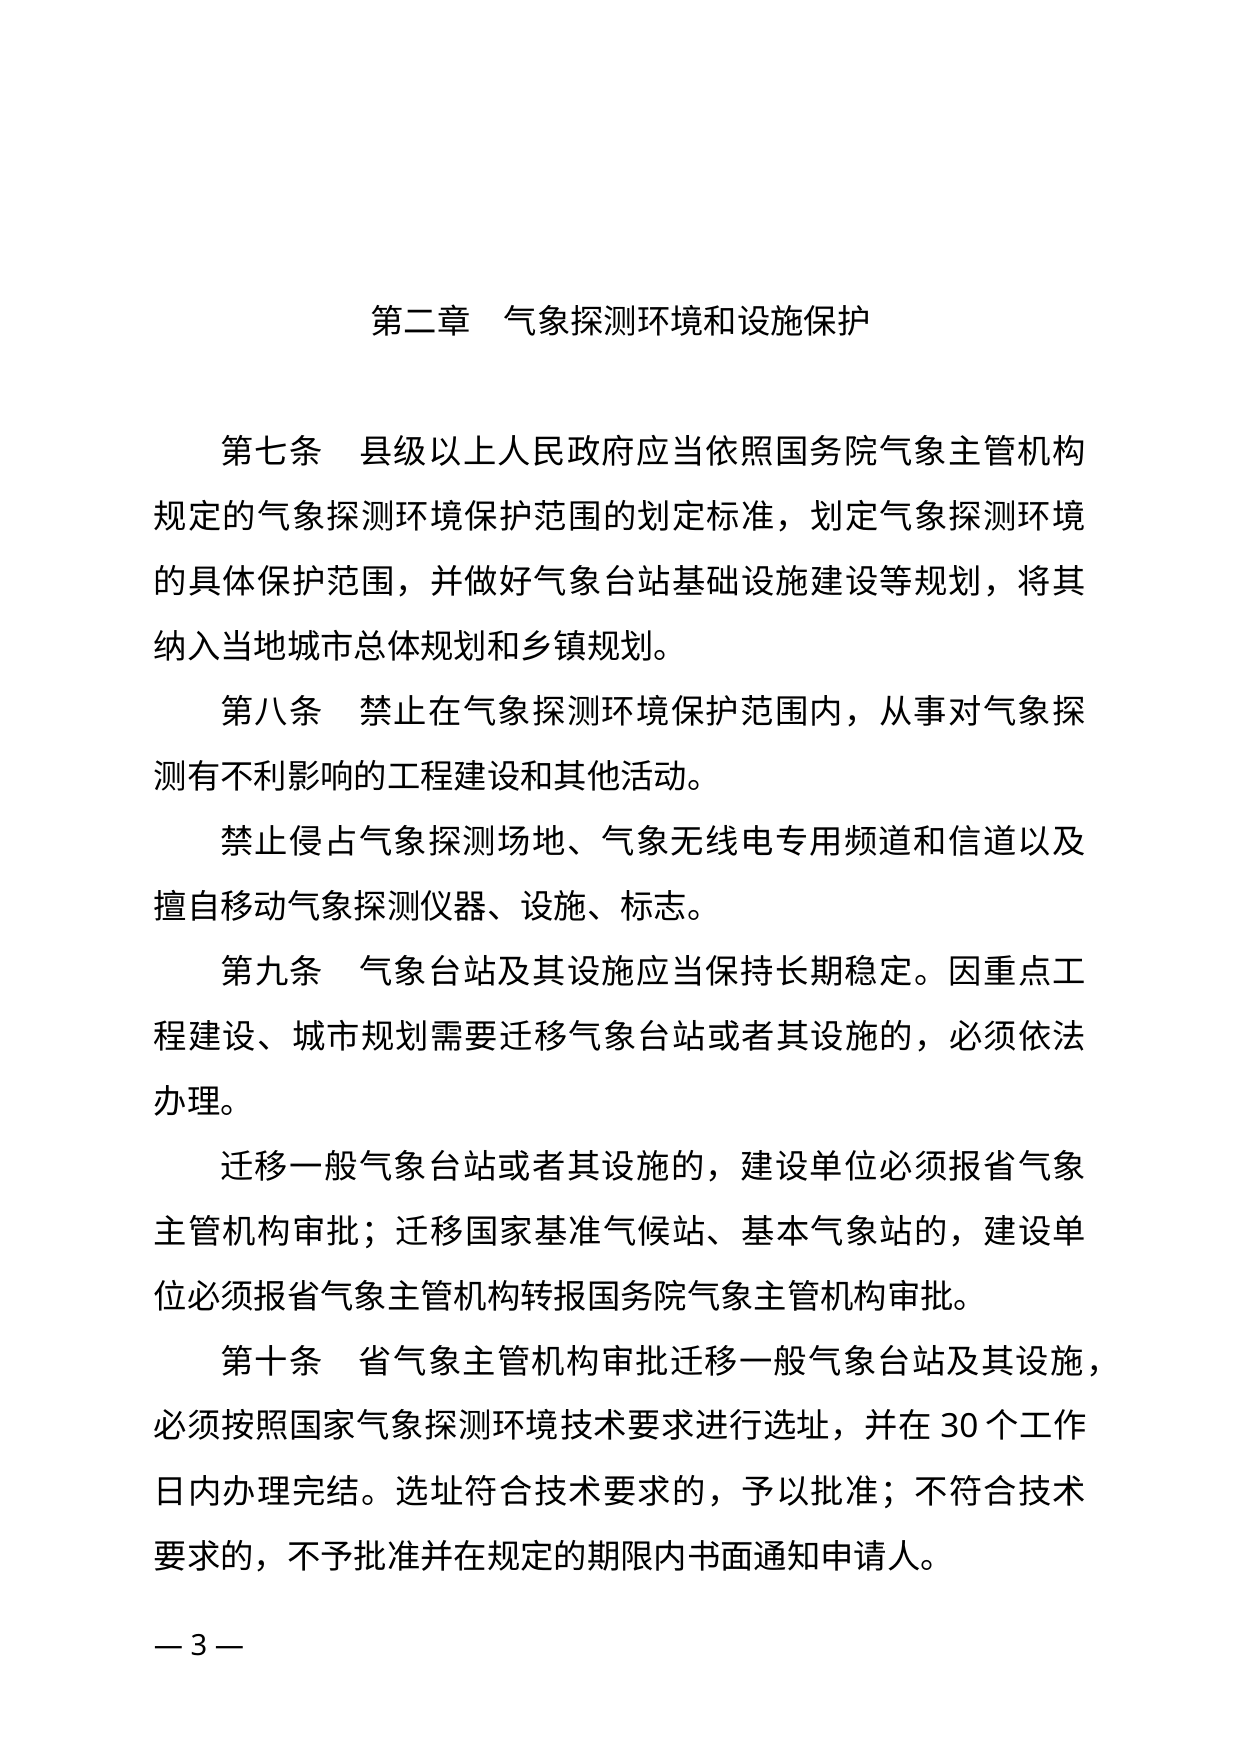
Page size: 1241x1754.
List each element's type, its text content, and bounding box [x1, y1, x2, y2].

text 迁移一般气象台站或者其设施的，建设单位必须报省气象主管机构审批；迁移国家基准气候站、基本气象站的，建设单位必须报省气象主管机构转报国务院气象主管机构审批。 [153, 1131, 1087, 1326]
text 第七条 县级以上人民政府应当依照国务院气象主管机构规定的气象探测环境保护范围的划定标准，划定气象探测环境的具体保护范围，并做好气象台站基础设施建设等规划，将其纳入当地城市总体规划和乡镇规划。 [153, 416, 1087, 676]
text 第八条 禁止在气象探测环境保护范围内，从事对气象探测有不利影响的工程建设和其他活动。 [153, 676, 1087, 806]
subtitle 第二章 气象探测环境和设施保护 [153, 286, 1087, 351]
text 第九条 气象台站及其设施应当保持长期稳定。因重点工程建设、城市规划需要迁移气象台站或者其设施的，必须依法办理。 [153, 936, 1087, 1131]
text 第十条 省气象主管机构审批迁移一般气象台站及其设施，必须按照国家气象探测环境技术要求进行选址，并在30个工作日内办理完结。选址符合技术要求的，予以批准；不符合技术要求的，不予批准并在规定的期限内书面通知申请人。 [153, 1326, 1087, 1586]
text 禁止侵占气象探测场地、气象无线电专用频道和信道以及擅自移动气象探测仪器、设施、标志。 [153, 806, 1087, 936]
